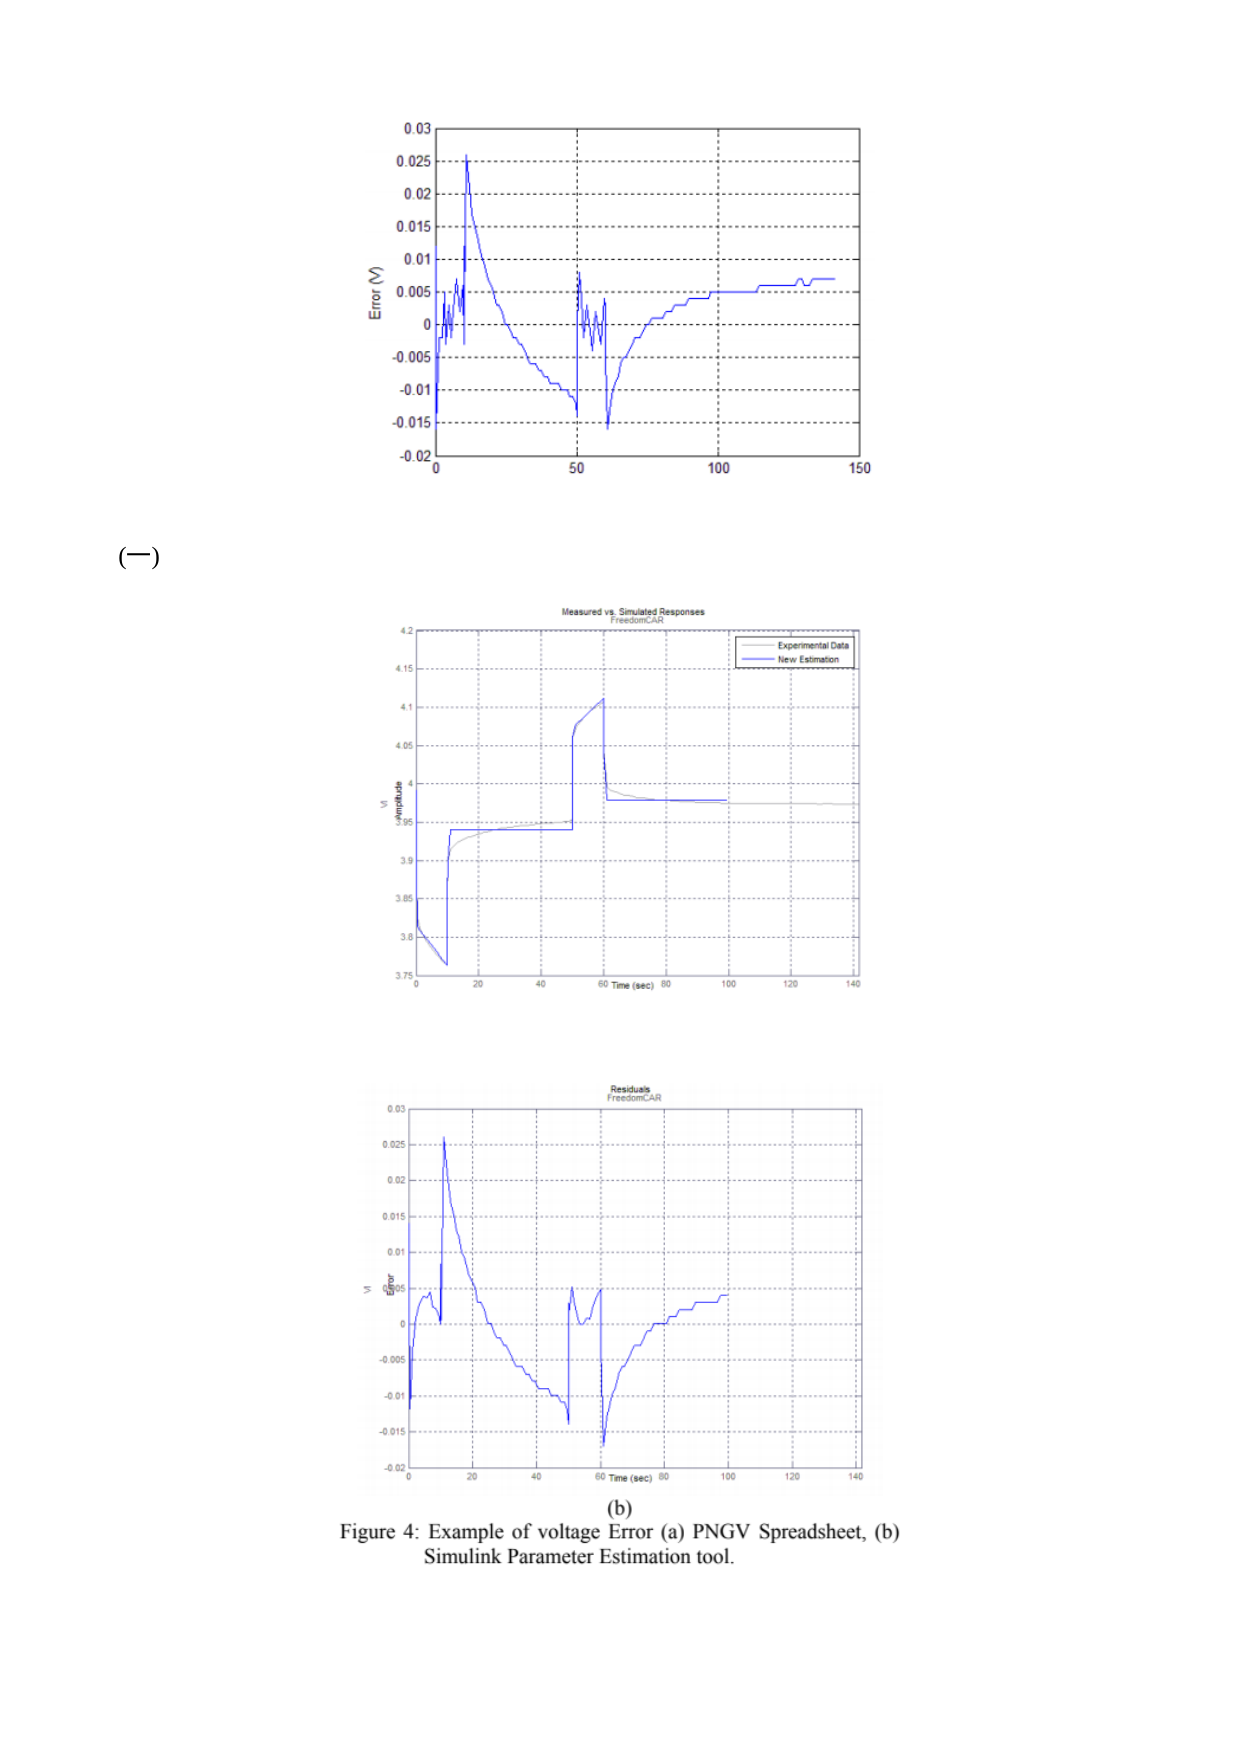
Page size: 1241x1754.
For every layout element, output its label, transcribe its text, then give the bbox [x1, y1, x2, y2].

picture [336, 1083, 904, 1568]
picture [378, 601, 863, 996]
text (一) [118, 536, 1122, 572]
picture [365, 118, 876, 478]
